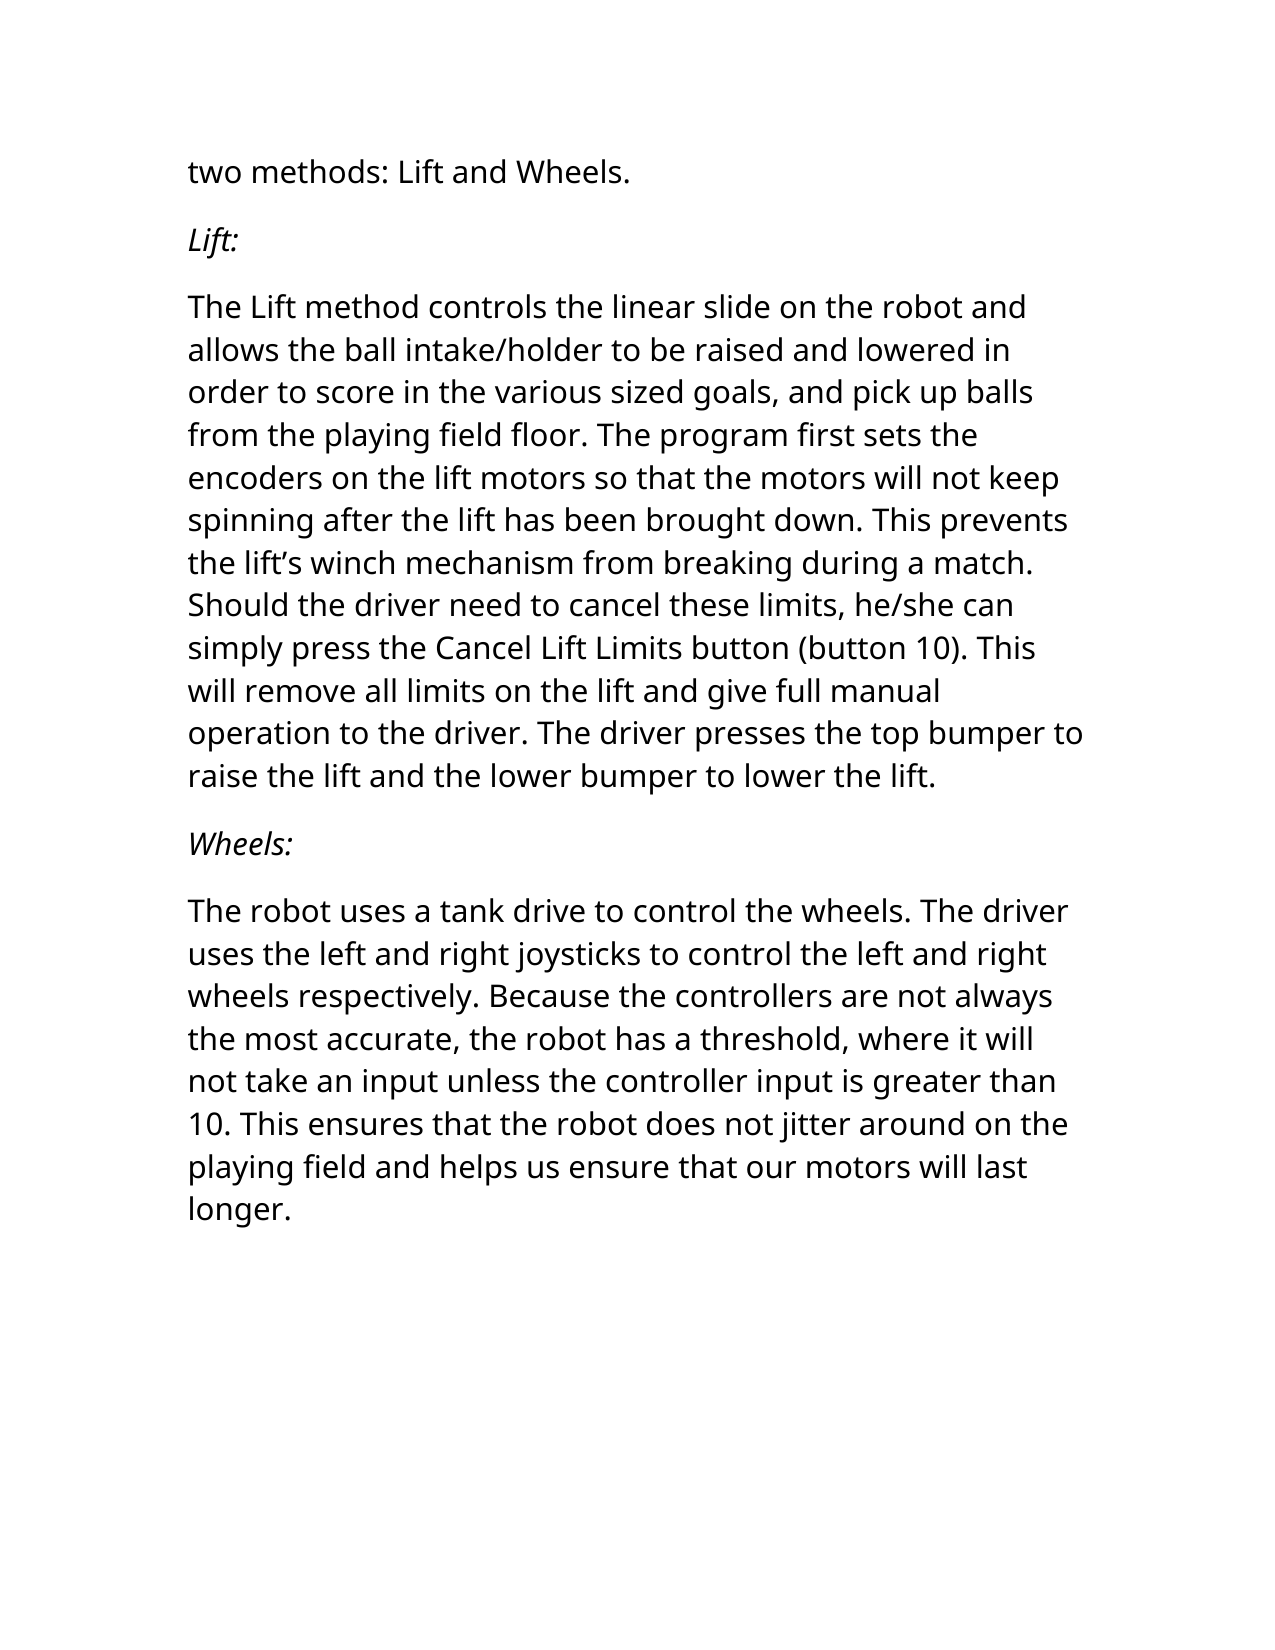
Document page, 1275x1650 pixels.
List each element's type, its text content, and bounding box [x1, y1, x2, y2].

text Lift: [187, 218, 1087, 260]
text Wheels: [187, 821, 1087, 864]
text The robot uses a tank drive to control the wheels. The driver uses the left and right joysticks to control the left and right wheels respectively. Because the controllers are not always the most accurate, the robot has a threshold, where it will not take an input unless the controller input is greater than 10. This ensures that the robot does not jitter around on the playing field and helps us ensure that our motors will last longer. [187, 889, 1087, 1230]
text The Lift method controls the linear slide on the robot and allows the ball intake/holder to be raised and lowered in order to score in the various sized goals, and pick up balls from the playing field floor. The program first sets the encoders on the lift motors so that the motors will not keep spinning after the lift has been brought down. This prevents the lift’s winch mechanism from breaking during a match. Should the driver need to cancel these limits, he/she can simply press the Cancel Lift Limits button (button 10). This will remove all limits on the lift and give full manual operation to the driver. The driver presses the top bumper to raise the lift and the lower bumper to lower the lift. [187, 285, 1087, 796]
